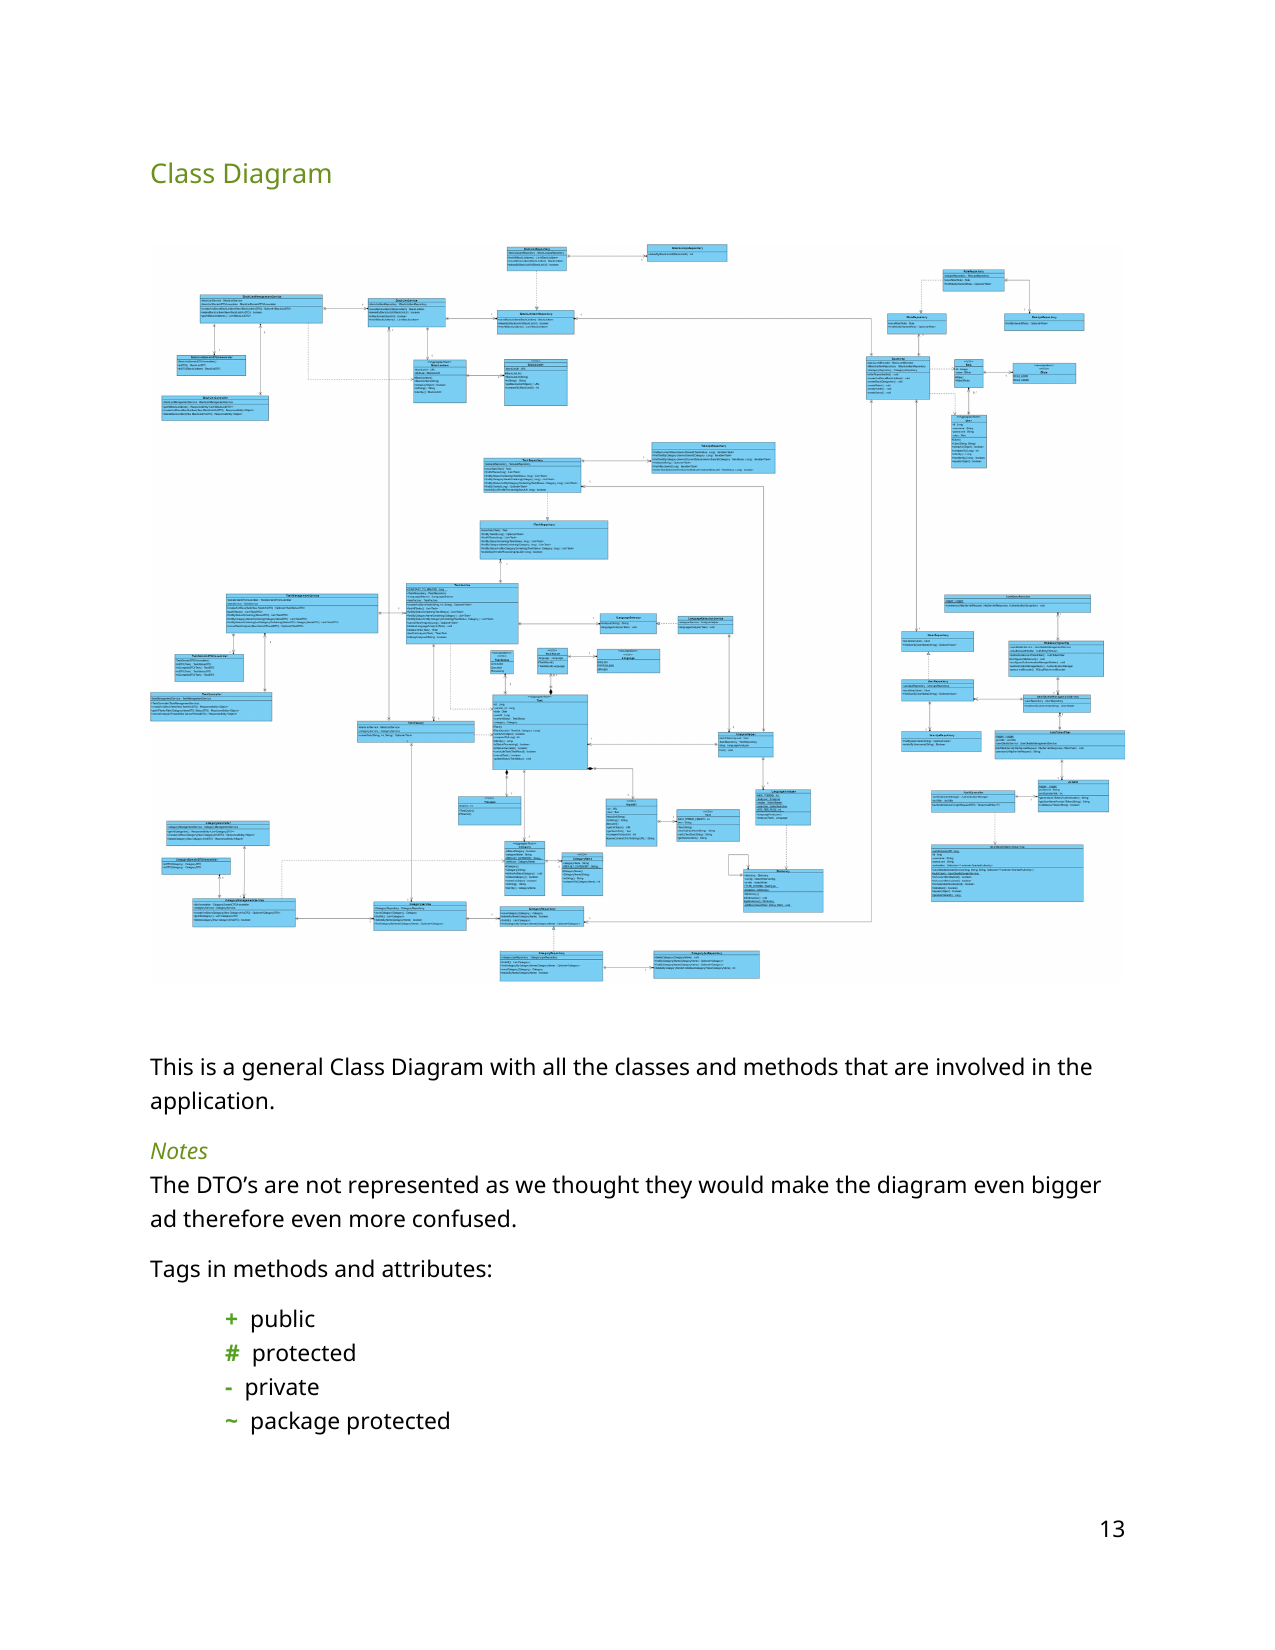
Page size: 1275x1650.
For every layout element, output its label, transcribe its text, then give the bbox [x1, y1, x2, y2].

text Tags in methods and attributes: [150, 1253, 1125, 1284]
list ~ package protected [225, 1405, 1125, 1436]
list + public [225, 1303, 1125, 1335]
list # protected [225, 1337, 1125, 1368]
text This is a general Class Diagram with all the classes and methods that are involved in the application. [150, 1051, 1125, 1116]
list - private [225, 1371, 1125, 1402]
picture [150, 244, 1125, 982]
text The DTO’s are not represented as we thought they would make the diagram even bigger ad therefore even more confused. [150, 1169, 1125, 1234]
subtitle Notes [150, 1135, 1125, 1166]
subtitle Class Diagram [150, 154, 1125, 191]
